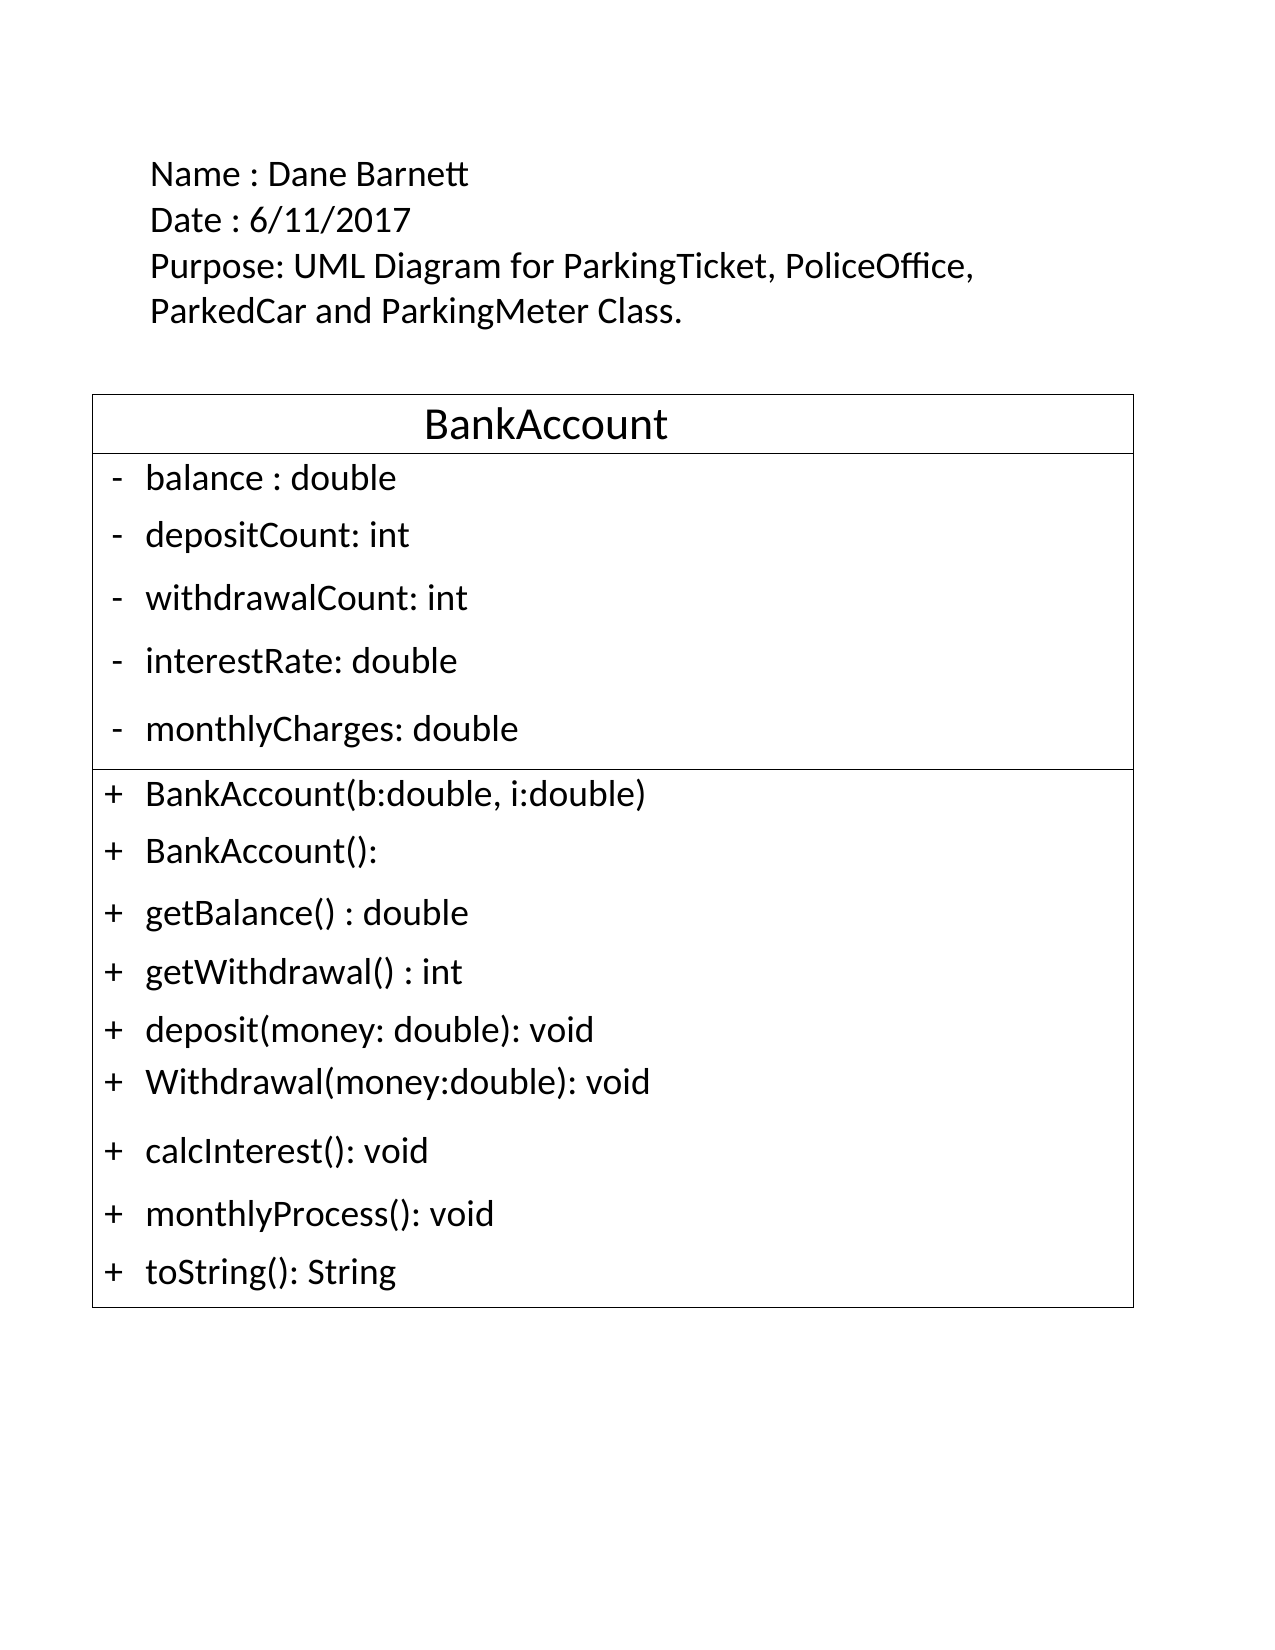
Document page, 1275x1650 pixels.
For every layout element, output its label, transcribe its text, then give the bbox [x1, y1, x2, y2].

table_cell + [93, 1248, 134, 1307]
table_cell monthlyProcess(): void [134, 1190, 1133, 1248]
table_cell monthlyCharges: double [134, 705, 1133, 769]
table_cell + [93, 1006, 134, 1058]
text Purpose: UML Diagram for ParkingTicket, PoliceOffice, ParkedCar and ParkingMeter Class. [150, 242, 1125, 333]
table_cell - [93, 574, 134, 637]
table_cell withdrawalCount: int [134, 574, 1133, 637]
table_cell interestRate: double [134, 637, 1133, 705]
table_cell toString(): String [134, 1248, 1133, 1307]
table_cell getBalance() : double [134, 889, 1133, 948]
text Name : Dane Barnett [150, 150, 1125, 196]
table_cell BankAccount(): [134, 827, 1133, 889]
table_cell + [93, 1058, 134, 1127]
table_cell + [93, 1127, 134, 1190]
table_cell + [93, 770, 134, 827]
table_cell depositCount: int [134, 511, 1133, 573]
table_cell Withdrawal(money:double): void [134, 1058, 1133, 1127]
table_cell - [93, 637, 134, 705]
table_cell - [93, 705, 134, 769]
table_header BankAccount [134, 395, 1133, 453]
table_cell deposit(money: double): void [134, 1006, 1133, 1058]
table_cell balance : double [134, 454, 1133, 511]
table_cell + [93, 889, 134, 948]
table_cell + [93, 948, 134, 1006]
table_cell BankAccount(b:double, i:double) [134, 770, 1133, 827]
table_header [93, 395, 134, 453]
table_cell calcInterest(): void [134, 1127, 1133, 1190]
table_cell + [93, 1190, 134, 1248]
table_cell getWithdrawal() : int [134, 948, 1133, 1006]
table_cell + [93, 827, 134, 889]
table_cell - [93, 454, 134, 511]
table_cell - [93, 511, 134, 573]
text Date : 6/11/2017 [150, 196, 1125, 242]
